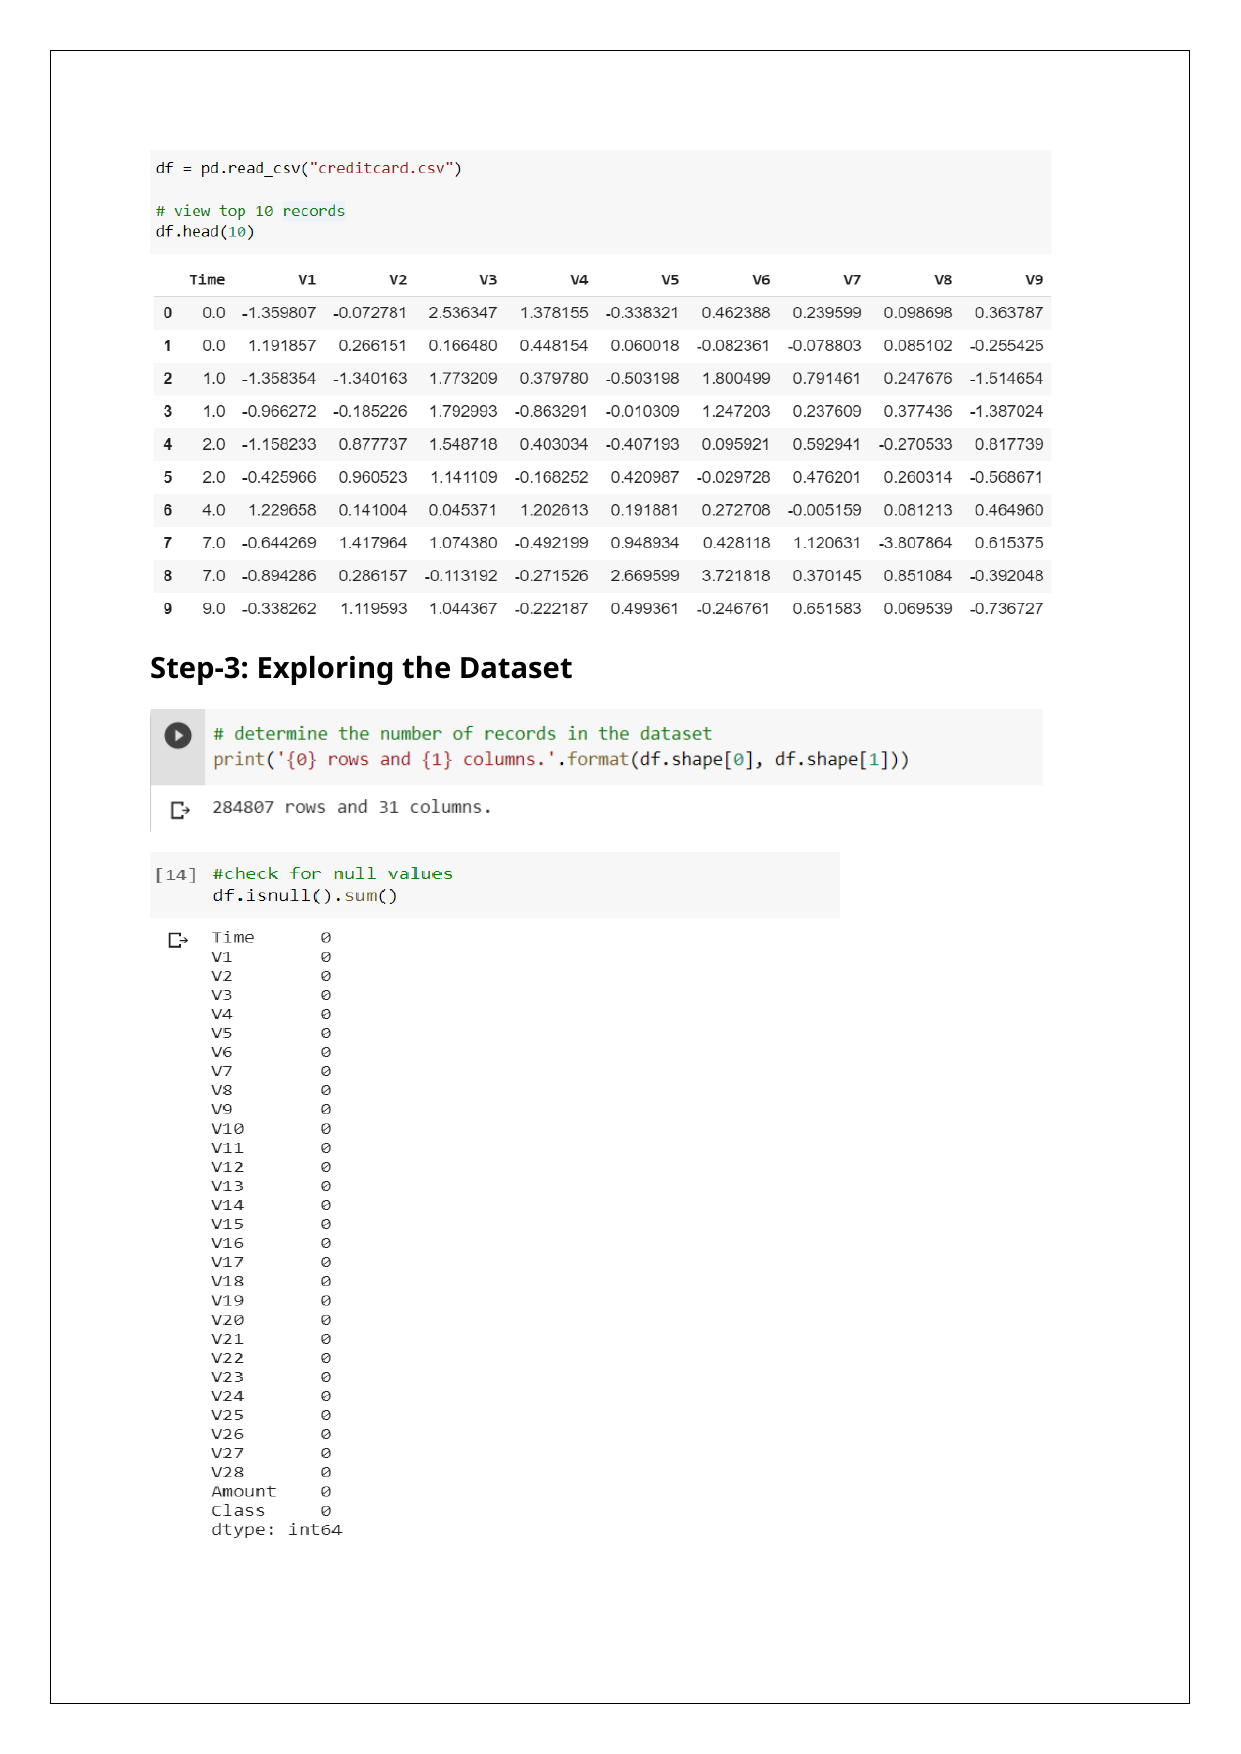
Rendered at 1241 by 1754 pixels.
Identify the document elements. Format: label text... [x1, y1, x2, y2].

text Step-3: Exploring the Dataset [150, 647, 1090, 687]
picture [150, 709, 1043, 832]
picture [150, 852, 840, 1547]
picture [150, 150, 1052, 627]
